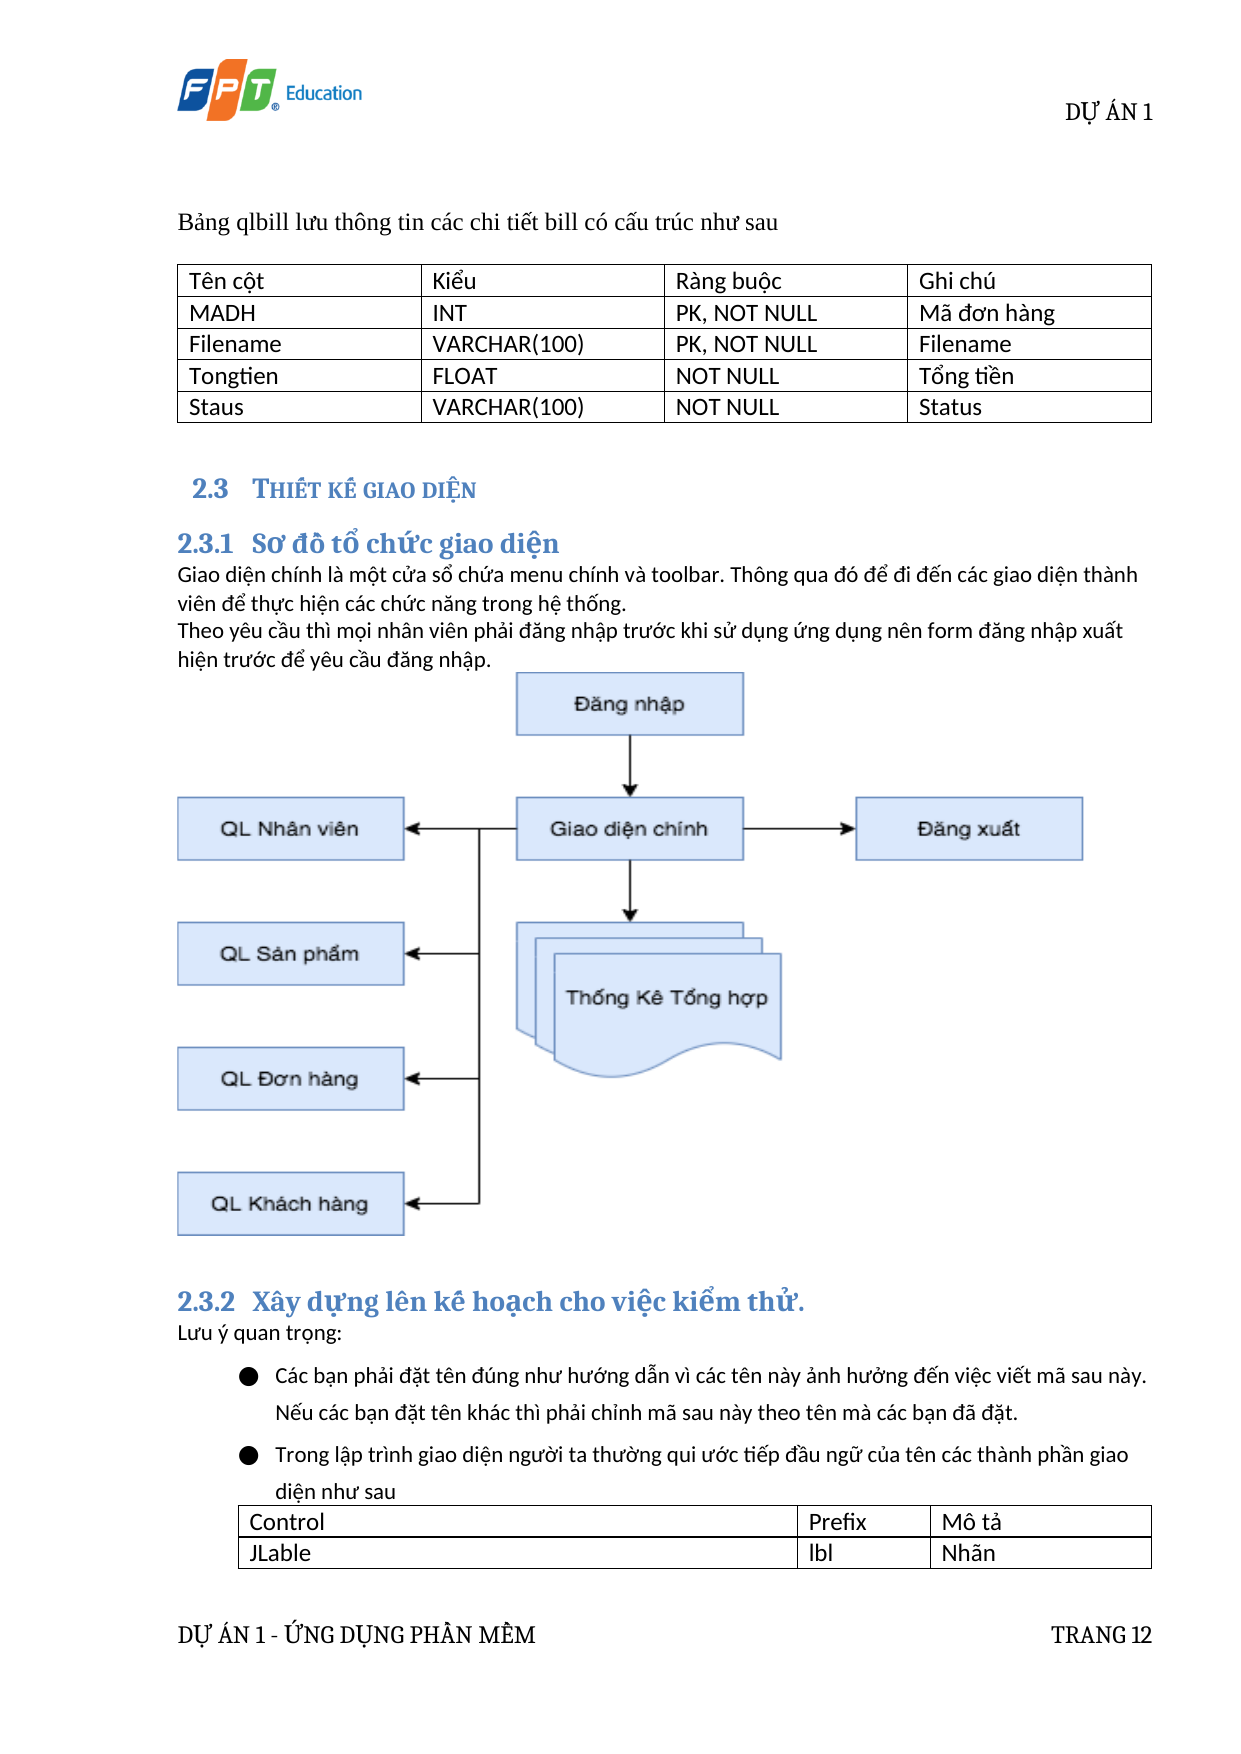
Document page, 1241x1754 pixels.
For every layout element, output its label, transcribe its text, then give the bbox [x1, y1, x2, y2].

table_cell Tổng tiền [908, 360, 1151, 391]
text Bảng qlbill lưu thông tin các chi tiết bill có cấu trúc như sau [177, 207, 1152, 236]
table_cell JLable [239, 1538, 797, 1568]
text Giao diện chính là một cửa sổ chứa menu chính và toolbar. Thông qua đó để đi đến các giao diện thành viên để thực hiện các chức năng trong hệ thống. [177, 561, 1152, 617]
table_cell Filename [908, 329, 1151, 359]
text Lưu ý quan trọng: [177, 1318, 1152, 1346]
subtitle Thiết kế giao diện [192, 473, 1152, 506]
picture [177, 672, 1084, 1236]
table_cell PK, NOT NULL [665, 297, 907, 327]
table_cell PK, NOT NULL [665, 329, 907, 359]
picture [177, 59, 364, 121]
table_header Prefix [798, 1506, 930, 1536]
list Trong lập trình giao diện người ta thường qui ước tiếp đầu ngữ của tên các thành phần giao diện như sau [238, 1426, 1152, 1505]
list Các bạn phải đặt tên đúng như hướng dẫn vì các tên này ảnh hưởng đến việc viết mã sau này. Nếu các bạn đặt tên khác thì phải chỉnh mã sau này theo tên mà các bạn đã đặt. [238, 1346, 1152, 1426]
table_cell Filename [178, 329, 421, 359]
text Theo yêu cầu thì mọi nhân viên phải đăng nhập trước khi sử dụng ứng dụng nên form đăng nhập xuất hiện trước để yêu cầu đăng nhập. [177, 617, 1152, 673]
table_header Kiểu [422, 265, 664, 296]
table_header Control [239, 1506, 797, 1536]
subtitle Sơ đồ tổ chức giao diện [177, 527, 1152, 561]
table_cell Tongtien [178, 360, 421, 391]
table_cell Mã đơn hàng [908, 297, 1151, 327]
table_cell VARCHAR(100) [422, 329, 664, 359]
table_header Ràng buộc [665, 265, 907, 296]
table_cell lbl [798, 1538, 930, 1568]
table_cell FLOAT [422, 360, 664, 391]
subtitle Xây dựng lên kế hoạch cho việc kiểm thử. [177, 1285, 1152, 1318]
table_header Ghi chú [908, 265, 1151, 296]
table_header Tên cột [178, 265, 421, 296]
table_cell MADH [178, 297, 421, 327]
table_cell Status [908, 392, 1151, 422]
table_cell NOT NULL [665, 392, 907, 422]
table_cell VARCHAR(100) [422, 392, 664, 422]
table_cell Nhãn [931, 1538, 1151, 1568]
table_header Mô tả [931, 1506, 1151, 1536]
table_cell INT [422, 297, 664, 327]
table_cell NOT NULL [665, 360, 907, 391]
table_cell Staus [178, 392, 421, 422]
